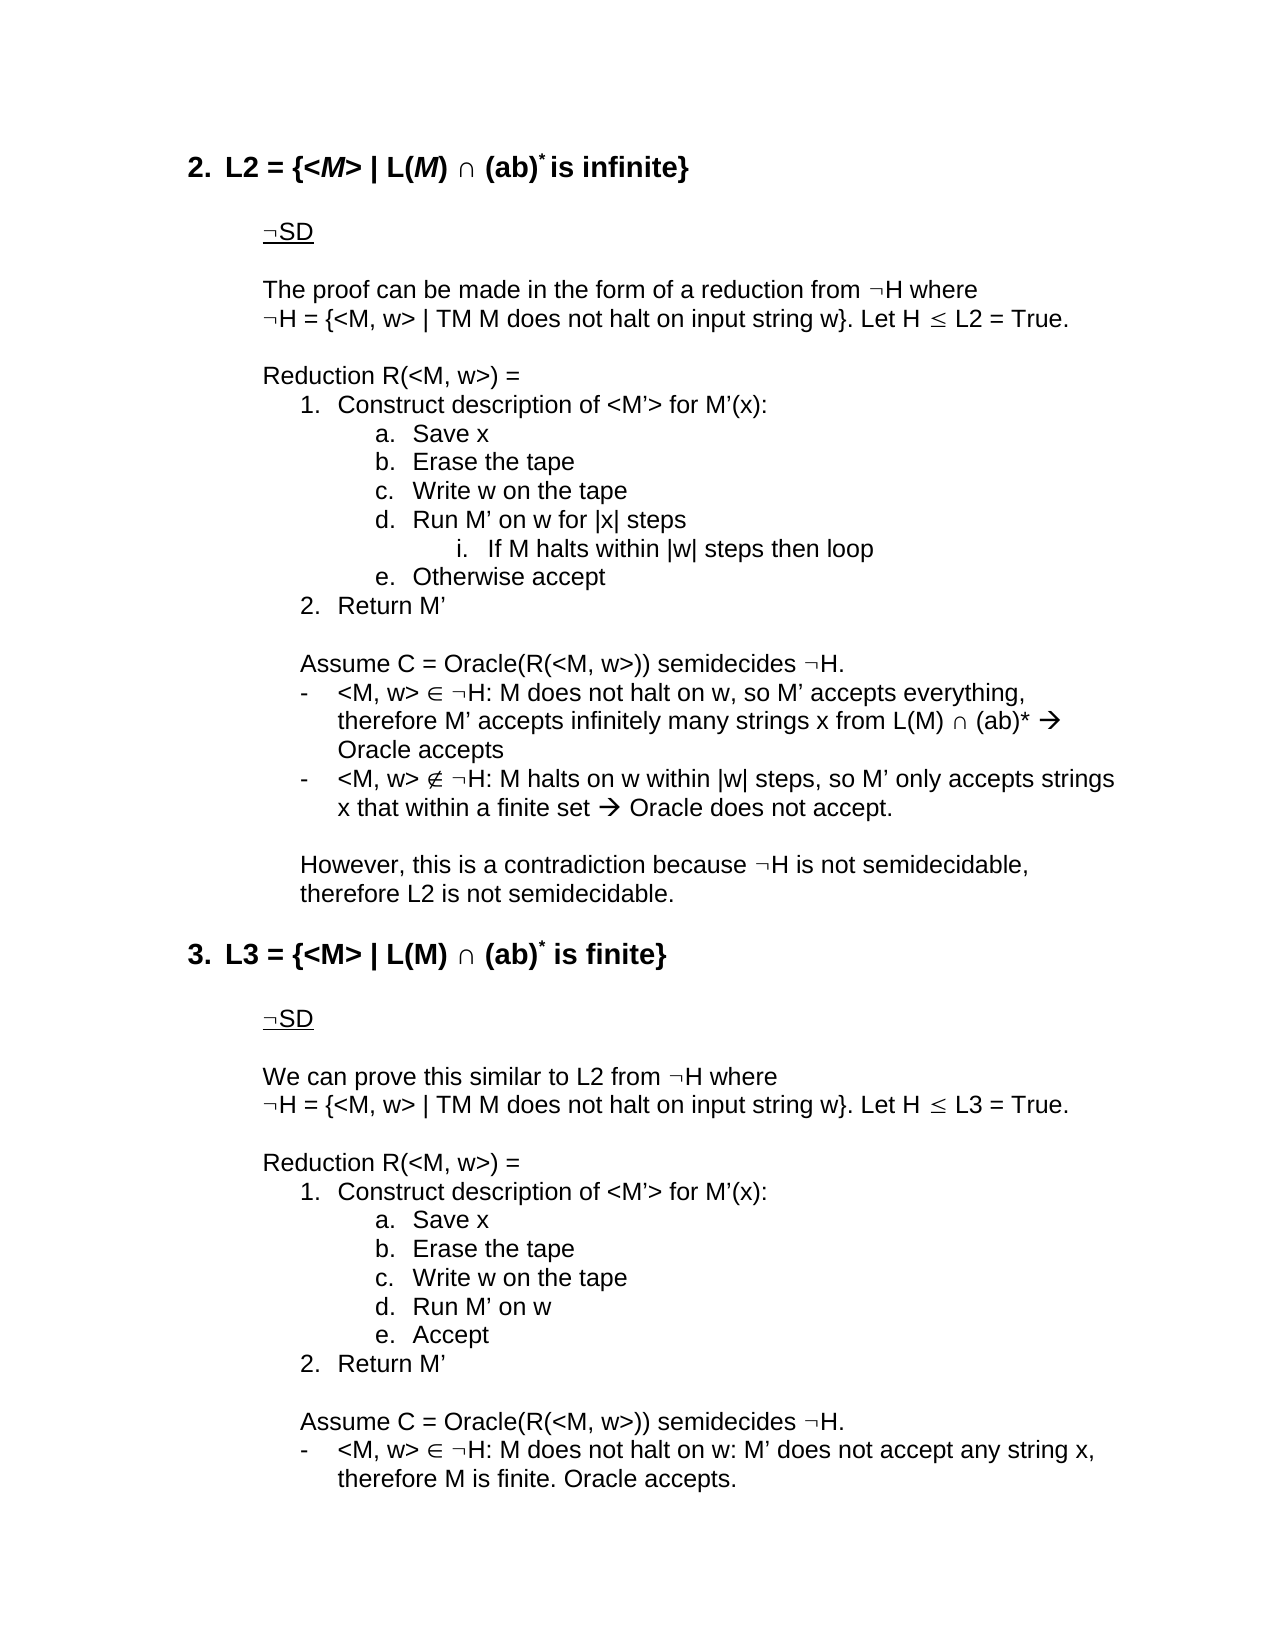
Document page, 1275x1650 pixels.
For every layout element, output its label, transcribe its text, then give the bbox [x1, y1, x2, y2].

list Run M’ on w for |x| steps [375, 505, 1125, 534]
list Construct description of <M’> for M’(x): [300, 390, 1125, 419]
text Assume C = Oracle(R(<M, w>)) semidecides H. [150, 649, 1125, 677]
list <M, w> H: M does not halt on w: M’ does not accept any string x, therefore M is finite. Oracle accepts. [300, 1436, 1125, 1493]
list Erase the tape [375, 447, 1125, 476]
list If M halts within |w| steps then loop [469, 534, 1125, 562]
list L2 = {<M> | L(M) ∩ (ab)* is infinite} [187, 150, 1125, 183]
text We can prove this similar to L2 from H where [187, 1061, 1125, 1090]
list Write w on the tape [375, 1263, 1125, 1292]
text However, this is a contradiction because H is not semidecidable, therefore L2 is not semidecidable. [300, 850, 1125, 908]
list <M, w> H: M halts on w within |w| steps, so M’ only accepts strings x that within a finite set Oracle does not accept. [300, 764, 1125, 822]
list Erase the tape [375, 1234, 1125, 1263]
list Save x [375, 419, 1125, 447]
list Run M’ on w [375, 1292, 1125, 1320]
list Accept [375, 1320, 1125, 1349]
list Save x [375, 1205, 1125, 1234]
list L3 = {<M> | L(M) ∩ (ab)* is finite} [187, 937, 1125, 970]
text SD [187, 1004, 1125, 1033]
list Write w on the tape [375, 476, 1125, 505]
text Assume C = Oracle(R(<M, w>)) semidecides H. [300, 1407, 1125, 1436]
list <M, w> H: M does not halt on w, so M’ accepts everything, therefore M’ accepts infinitely many strings x from L(M) ∩ (ab)* Oracle accepts [300, 677, 1125, 764]
text The proof can be made in the form of a reduction from H where [187, 275, 1125, 303]
text Reduction R(<M, w>) = [187, 1148, 1125, 1177]
list Otherwise accept [375, 562, 1125, 591]
text H = {<M, w> | TM M does not halt on input string w}. Let H L2 = True. [187, 303, 1125, 332]
list Return M’ [300, 591, 1125, 620]
text H = {<M, w> | TM M does not halt on input string w}. Let H L3 = True. [187, 1090, 1125, 1119]
list Return M’ [300, 1349, 1125, 1378]
text SD [187, 217, 1125, 246]
list Construct description of <M’> for M’(x): [300, 1177, 1125, 1205]
text Reduction R(<M, w>) = [187, 361, 1125, 390]
